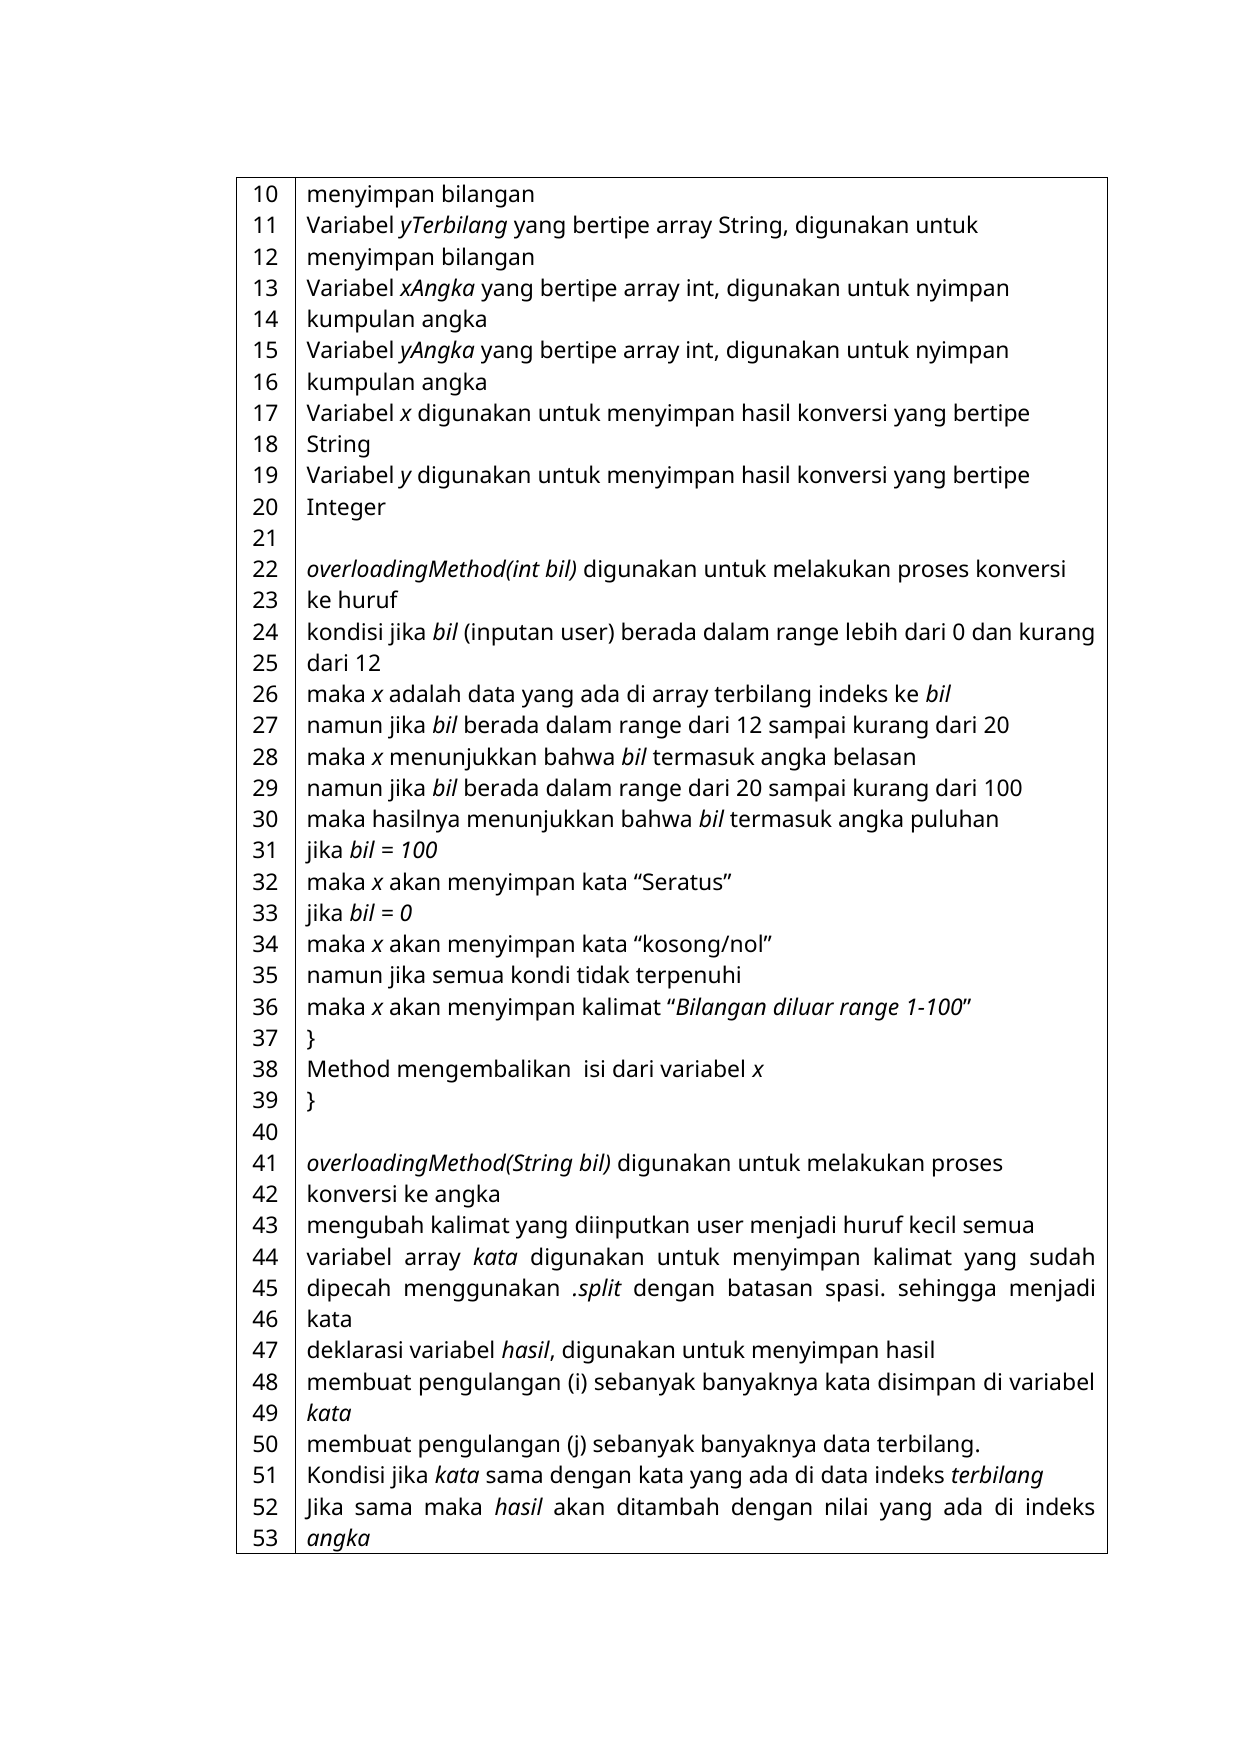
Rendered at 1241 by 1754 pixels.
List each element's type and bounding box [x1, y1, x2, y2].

table_cell [296, 178, 1107, 1553]
table_cell [237, 178, 295, 1553]
